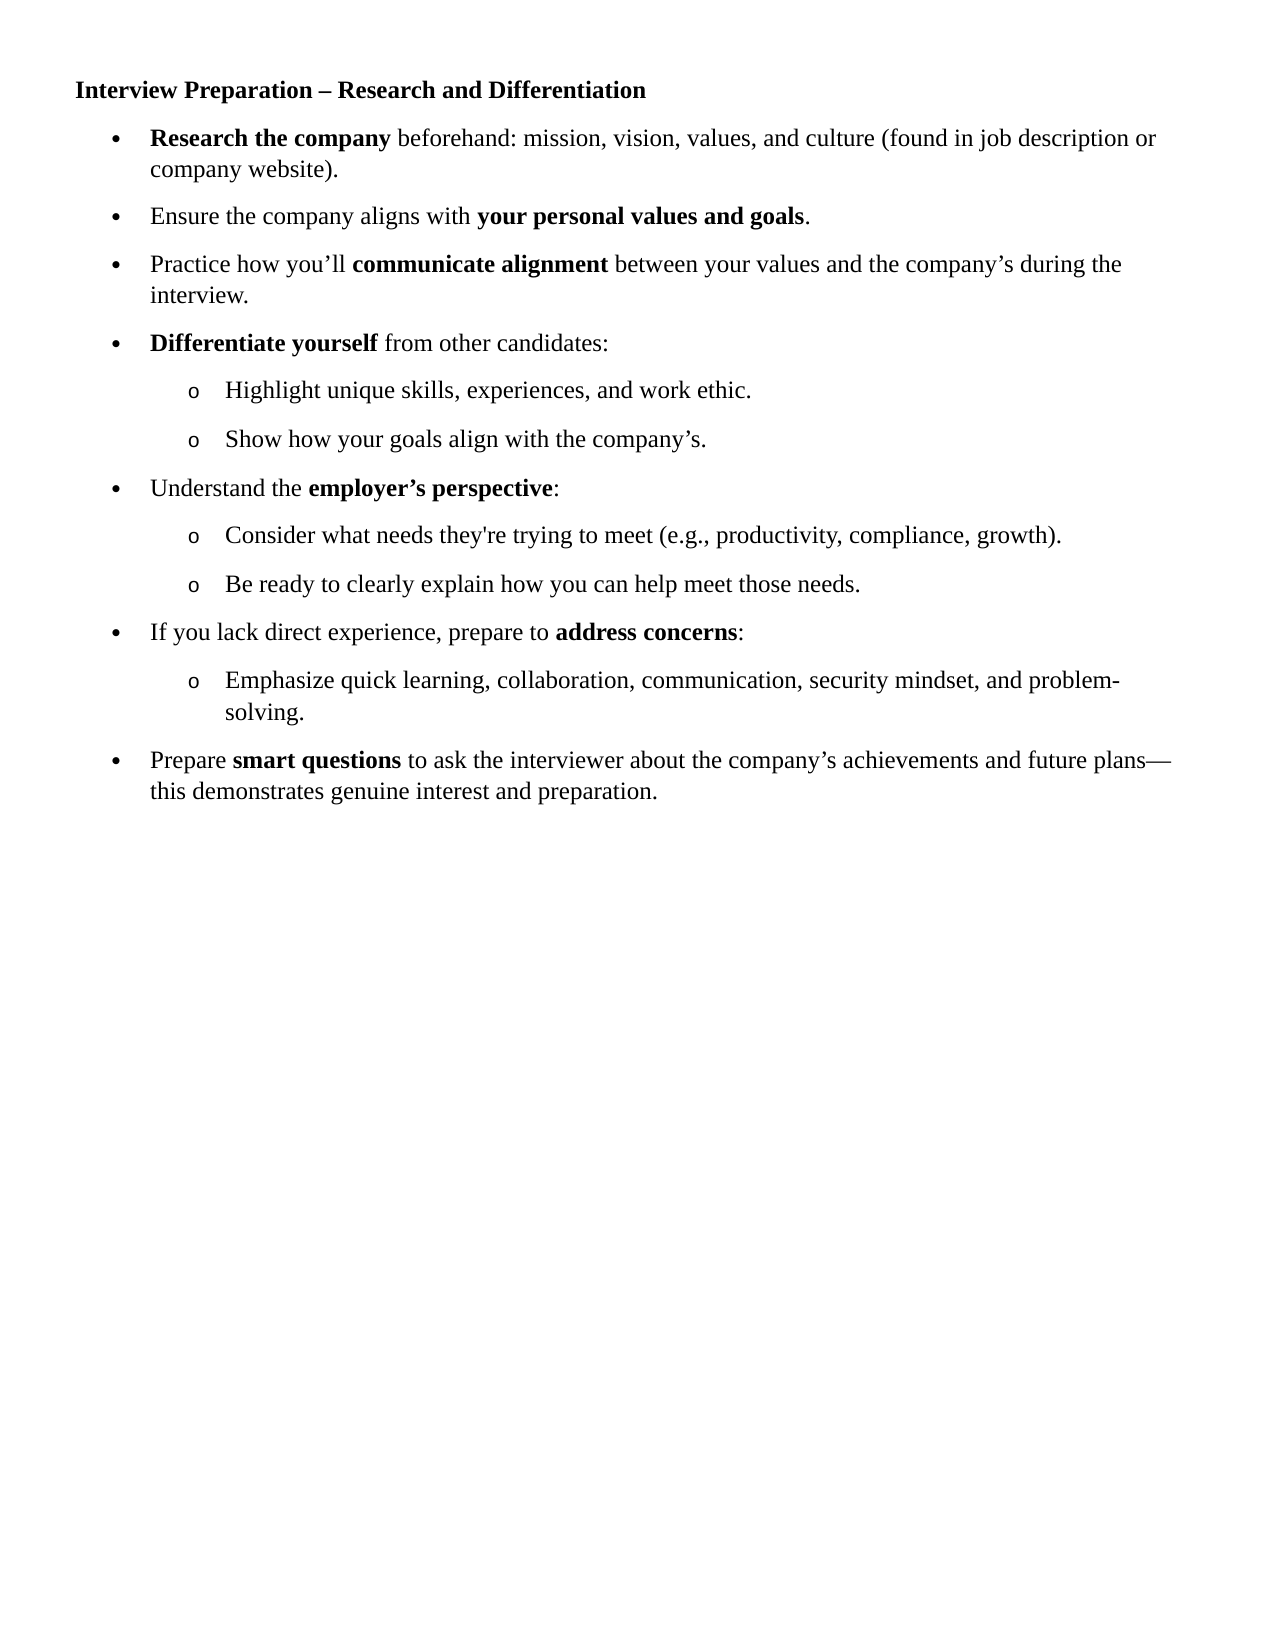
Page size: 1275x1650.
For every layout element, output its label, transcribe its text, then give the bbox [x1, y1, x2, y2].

list Research the company beforehand: mission, vision, values, and culture (found in job description or company website). [112, 123, 1200, 182]
list Consider what needs they're trying to meet (e.g., productivity, compliance, growth). [187, 520, 1200, 550]
list If you lack direct experience, prepare to address concerns: [112, 617, 1200, 646]
text Interview Preparation – Research and Differentiation [75, 75, 1200, 104]
list Practice how you’ll communicate alignment between your values and the company’s during the interview. [112, 249, 1200, 309]
list Emphasize quick learning, collaboration, communication, security mindset, and problem-solving. [187, 665, 1200, 726]
list Ensure the company aligns with your personal values and goals. [112, 201, 1200, 230]
list Understand the employer’s perspective: [112, 473, 1200, 501]
list Highlight unique skills, experiences, and work ethic. [187, 376, 1200, 405]
list Show how your goals align with the company’s. [187, 424, 1200, 454]
list Prepare smart questions to ask the interviewer about the company’s achievements and future plans—this demonstrates genuine interest and preparation. [112, 745, 1200, 804]
list Differentiate yourself from other candidates: [112, 328, 1200, 357]
list Be ready to clearly explain how you can help meet those needs. [187, 569, 1200, 598]
